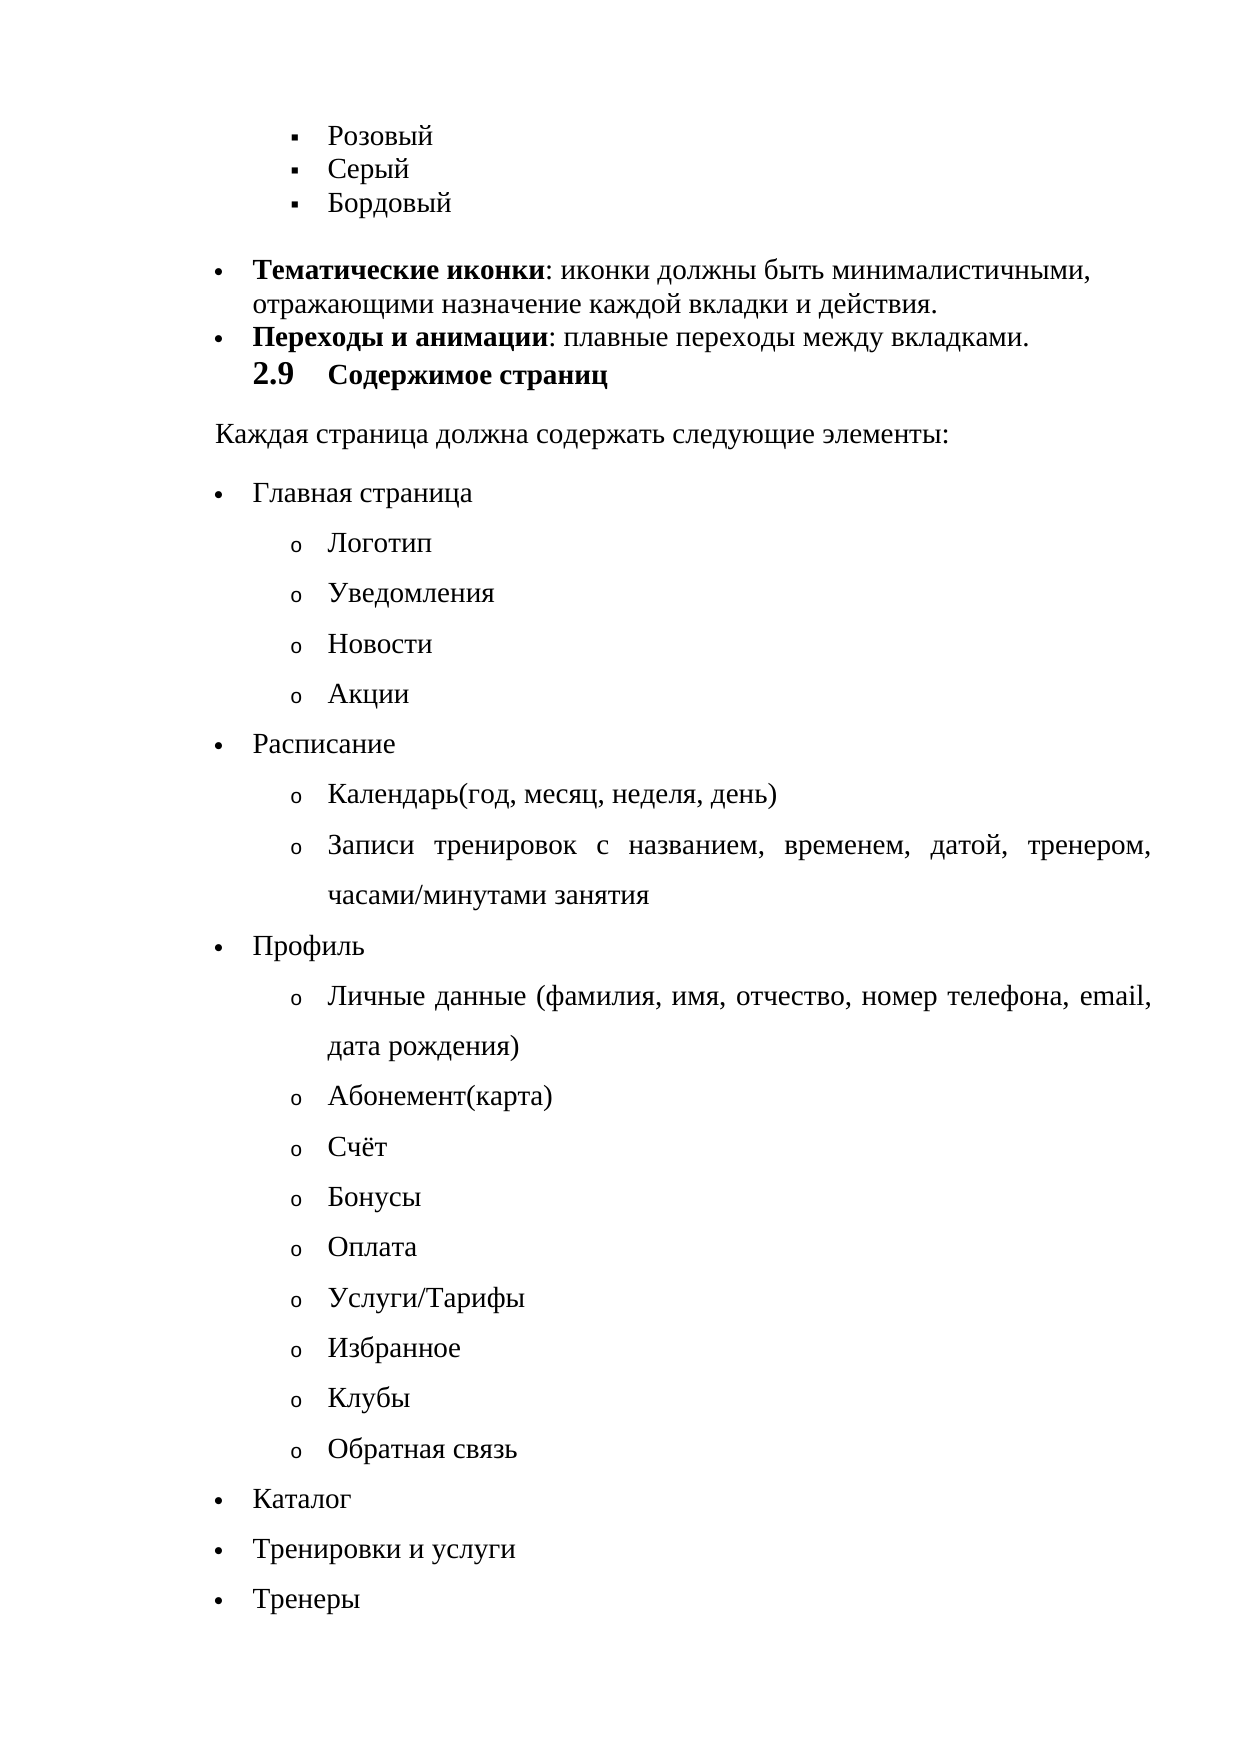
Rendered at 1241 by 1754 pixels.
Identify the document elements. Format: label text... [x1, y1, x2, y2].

list Переходы и анимации: плавные переходы между вкладками. [215, 319, 1152, 353]
list Акции [290, 676, 1152, 709]
list Обратная связь [290, 1431, 1152, 1464]
list Серый [290, 152, 1152, 185]
list Тематические иконки: иконки должны быть минималистичными, отражающими назначение каждой вкладки и действия. [215, 252, 1152, 319]
list Абонемент(карта) [290, 1078, 1152, 1112]
list Профиль [215, 928, 1152, 961]
list Личные данные (фамилия, имя, отчество, номер телефона, email, дата рождения) [290, 978, 1152, 1062]
list Расписание [215, 726, 1152, 760]
list Логотип [290, 525, 1152, 559]
list Услуги/Тарифы [290, 1280, 1152, 1313]
list Счёт [290, 1129, 1152, 1162]
list Календарь(год, месяц, неделя, день) [290, 777, 1152, 810]
list Избранное [290, 1330, 1152, 1364]
list Оплата [290, 1229, 1152, 1263]
list Содержимое страниц [252, 353, 1152, 391]
list Главная страница [215, 475, 1152, 508]
list Уведомления [290, 575, 1152, 609]
list Каталог [215, 1481, 1152, 1514]
list Записи тренировок с названием, временем, датой, тренером, часами/минутами занятия [290, 827, 1152, 911]
list Клубы [290, 1380, 1152, 1414]
list Бонусы [290, 1179, 1152, 1213]
list Новости [290, 626, 1152, 659]
list Тренировки и услуги [215, 1531, 1152, 1565]
list Розовый [290, 118, 1152, 152]
text Каждая страница должна содержать следующие элементы: [215, 416, 1152, 450]
list Тренеры [215, 1582, 1152, 1615]
list Бордовый [290, 185, 1152, 219]
